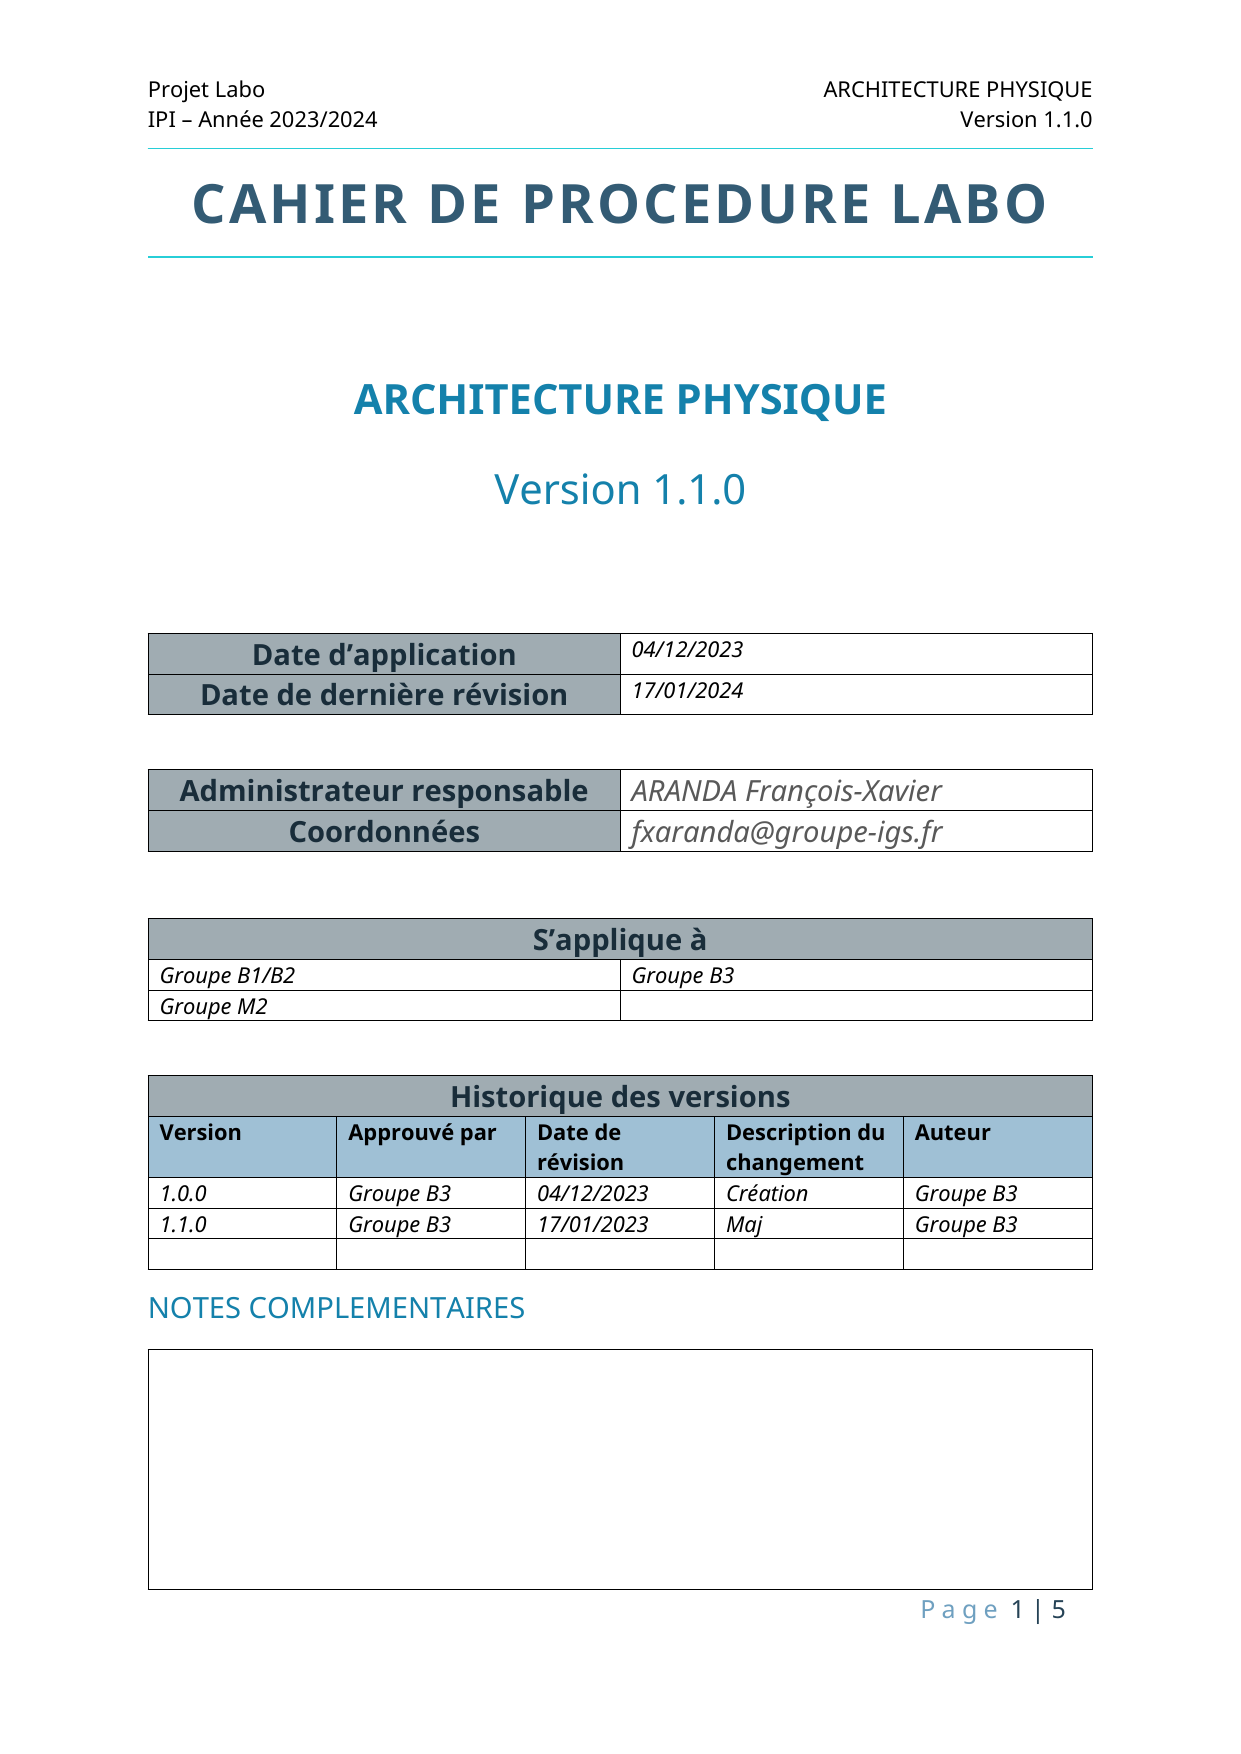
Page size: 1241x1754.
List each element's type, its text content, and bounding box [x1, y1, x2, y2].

table_cell Description du changement [715, 1117, 903, 1177]
table_cell 17/01/2024 [621, 675, 1092, 714]
table_header 04/12/2023 [621, 634, 1092, 674]
table_cell Groupe M2 [149, 991, 620, 1020]
table_cell Groupe B3 [337, 1178, 525, 1207]
text NOTES COMPLEMENTAIRES [148, 1287, 995, 1327]
table_cell Date de dernière révision [149, 675, 620, 714]
table_cell Création [715, 1178, 903, 1207]
table_cell Groupe B3 [621, 960, 1092, 989]
table_cell [904, 1239, 1092, 1269]
table_cell [337, 1239, 525, 1269]
table_cell fxaranda@groupe-igs.fr [621, 811, 1092, 851]
table_cell Groupe B3 [337, 1209, 525, 1238]
table_header Administrateur responsable [149, 770, 620, 810]
table_cell Maj [715, 1209, 903, 1238]
table_cell Groupe B1/B2 [149, 960, 620, 989]
table_header ARANDA François-Xavier [621, 770, 1092, 810]
table_cell Auteur [904, 1117, 1092, 1177]
table_header Date d’application [149, 634, 620, 674]
subtitle Version 1.1.0 [148, 460, 1093, 517]
table_cell 17/01/2023 [526, 1209, 714, 1238]
table_cell Coordonnées [149, 811, 620, 851]
table_cell Groupe B3 [904, 1209, 1092, 1238]
title CAHIER DE PROCEDURE LABO [148, 149, 1093, 256]
table_cell 1.1.0 [149, 1209, 336, 1238]
table_cell 1.0.0 [149, 1178, 336, 1207]
table_cell [149, 1239, 336, 1269]
table_header S’applique à [149, 919, 1092, 959]
table_cell Approuvé par [337, 1117, 525, 1177]
table_cell [715, 1239, 903, 1269]
table_cell Groupe B3 [904, 1178, 1092, 1207]
table_cell [526, 1239, 714, 1269]
table_cell Version [149, 1117, 336, 1177]
subtitle ARCHITECTURE PHYSIQUE [148, 370, 1093, 427]
table_cell Date de révision [526, 1117, 714, 1177]
table_cell 04/12/2023 [526, 1178, 714, 1207]
table_header [149, 1350, 1092, 1588]
table_cell [621, 991, 1092, 1020]
table_header Historique des versions [149, 1076, 1092, 1116]
